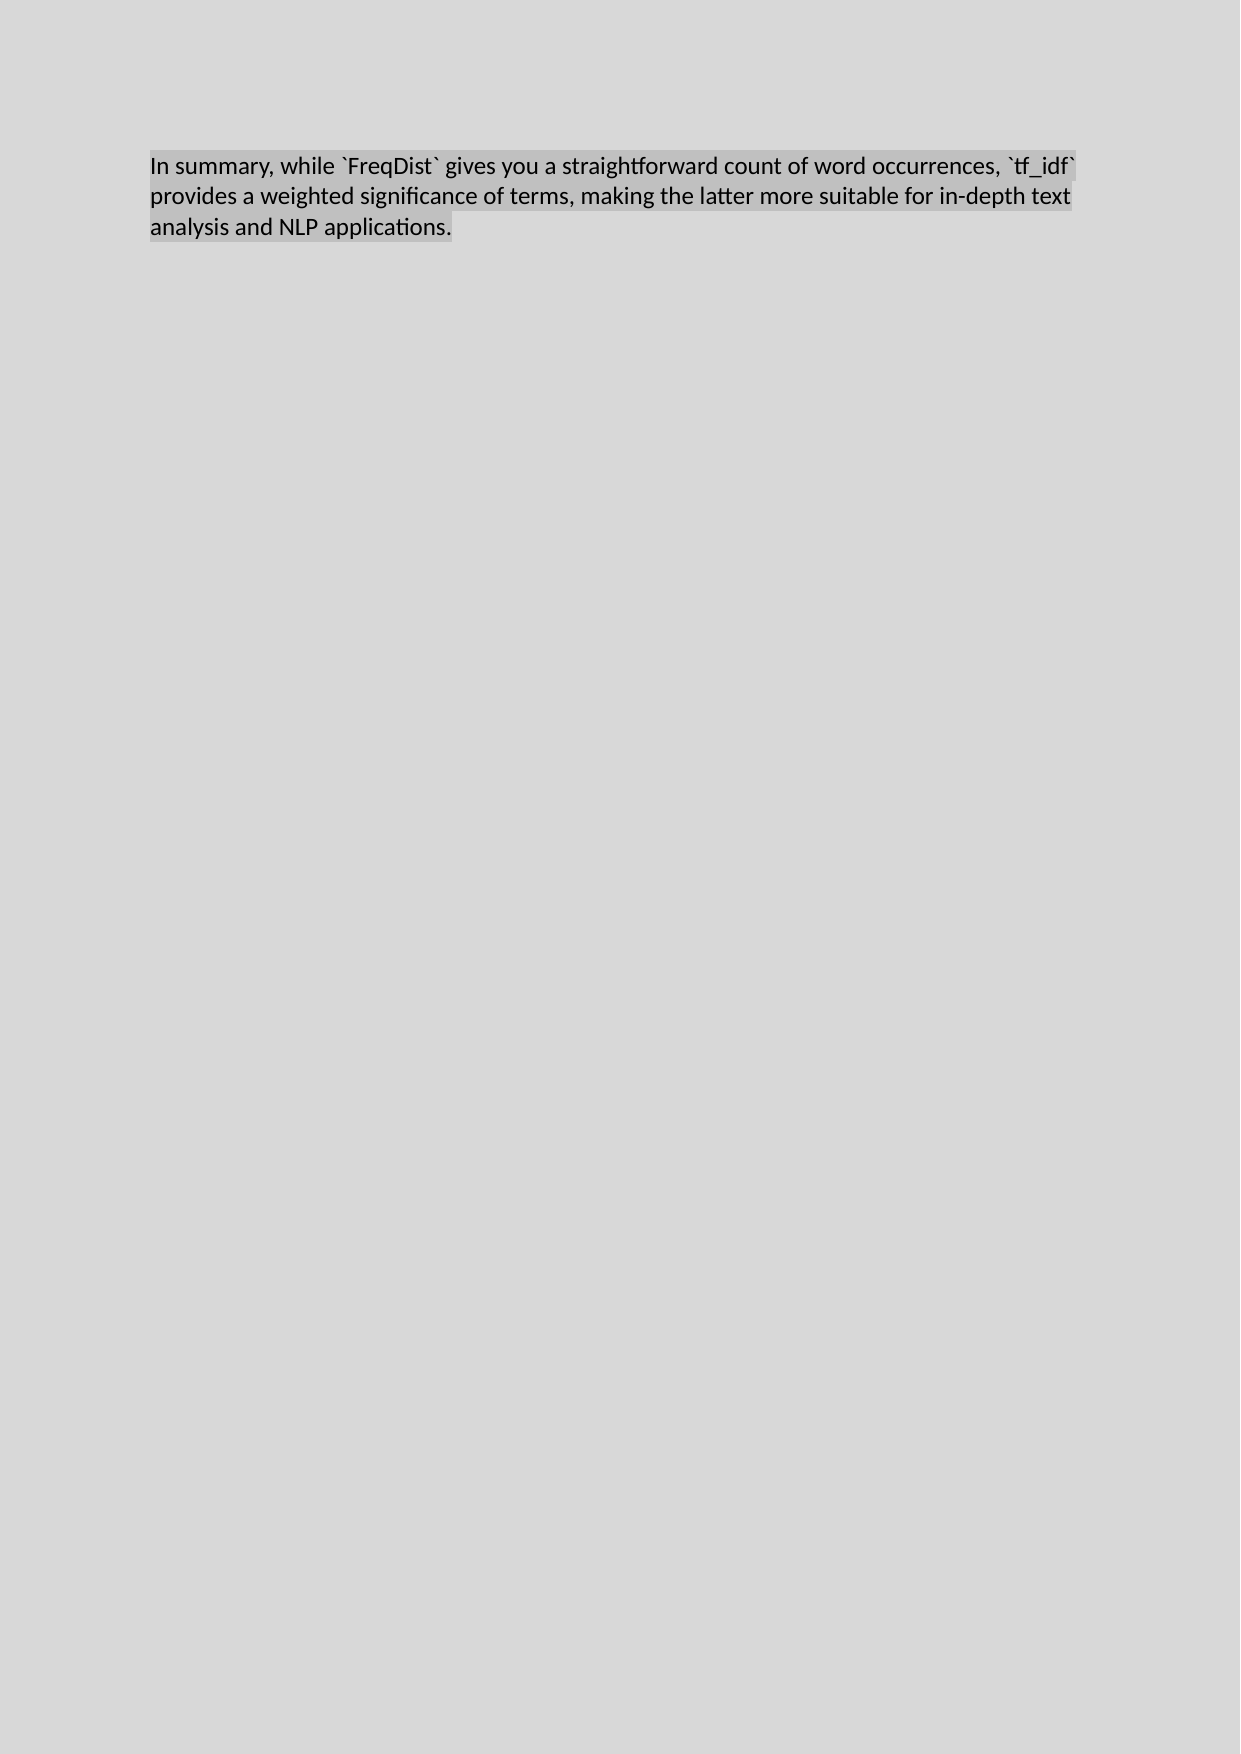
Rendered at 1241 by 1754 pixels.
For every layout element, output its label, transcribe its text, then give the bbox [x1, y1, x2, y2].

text In summary, while `FreqDist` gives you a straightforward count of word occurrences, `tf_idf` provides a weighted significance of terms, making the latter more suitable for in-depth text analysis and NLP applications. [452, 150, 1090, 242]
